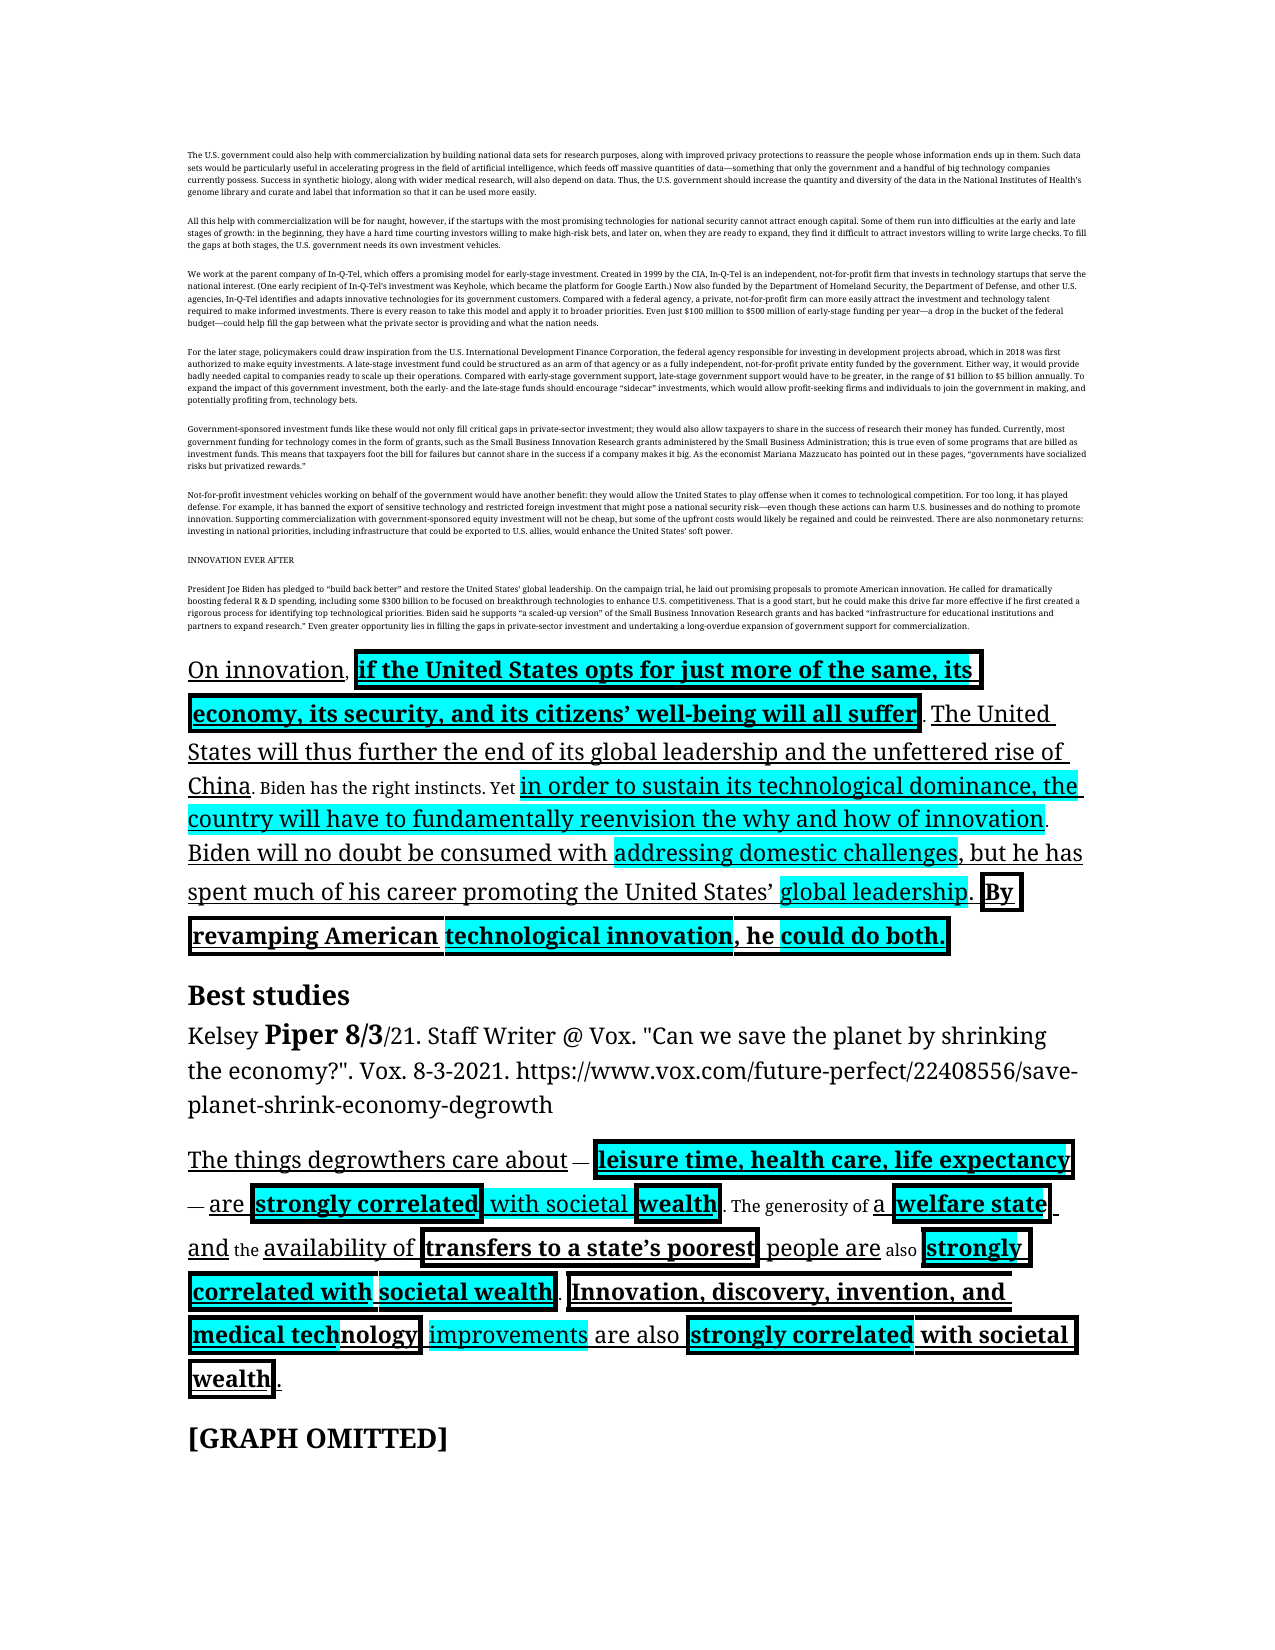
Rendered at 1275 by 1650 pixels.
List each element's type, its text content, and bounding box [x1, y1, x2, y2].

text [GRAPH OMITTED] [187, 1419, 1087, 1456]
text Kelsey Piper 8/3/21. Staff Writer @ Vox. "Can we save the planet by shrinking the economy?". Vox. 8-3-2021. https://www.vox.com/future-perfect/22408556/save-planet-shrink-economy-degrowth [187, 1016, 1087, 1120]
subtitle Best studies [187, 976, 1087, 1013]
text On innovation, if the United States opts for just more of the same, its economy, its security, and its citizens’ well-being will all suffer. The United States will thus further the end of its global leadership and the unfettered rise of China. Biden has the right instincts. Yet in order to sustain its technological dominance, the country will have to fundamentally reenvision the why and how of innovation. Biden will no doubt be consumed with addressing domestic challenges, but he has spent much of his career promoting the United States’ global leadership. By revamping American technological innovation, he could do both. [187, 649, 1087, 956]
text Government-sponsored investment funds like these would not only fill critical gaps in private-sector investment; they would also allow taxpayers to share in the success of research their money has funded. Currently, most government funding for technology comes in the form of grants, such as the Small Business Innovation Research grants administered by the Small Business Administration; this is true even of some programs that are billed as investment funds. This means that taxpayers foot the bill for failures but cannot share in the success if a company makes it big. As the economist Mariana Mazzucato has pointed out in these pages, “governments have socialized risks but privatized rewards.” [187, 424, 1087, 472]
text The things degrowthers care about — leisure time, health care, life expectancy — are strongly correlated with societal wealth. The generosity of a welfare state and the availability of transfers to a state’s poorest people are also strongly correlated with societal wealth. Innovation, discovery, invention, and medical technology improvements are also strongly correlated with societal wealth. [187, 1139, 1087, 1399]
